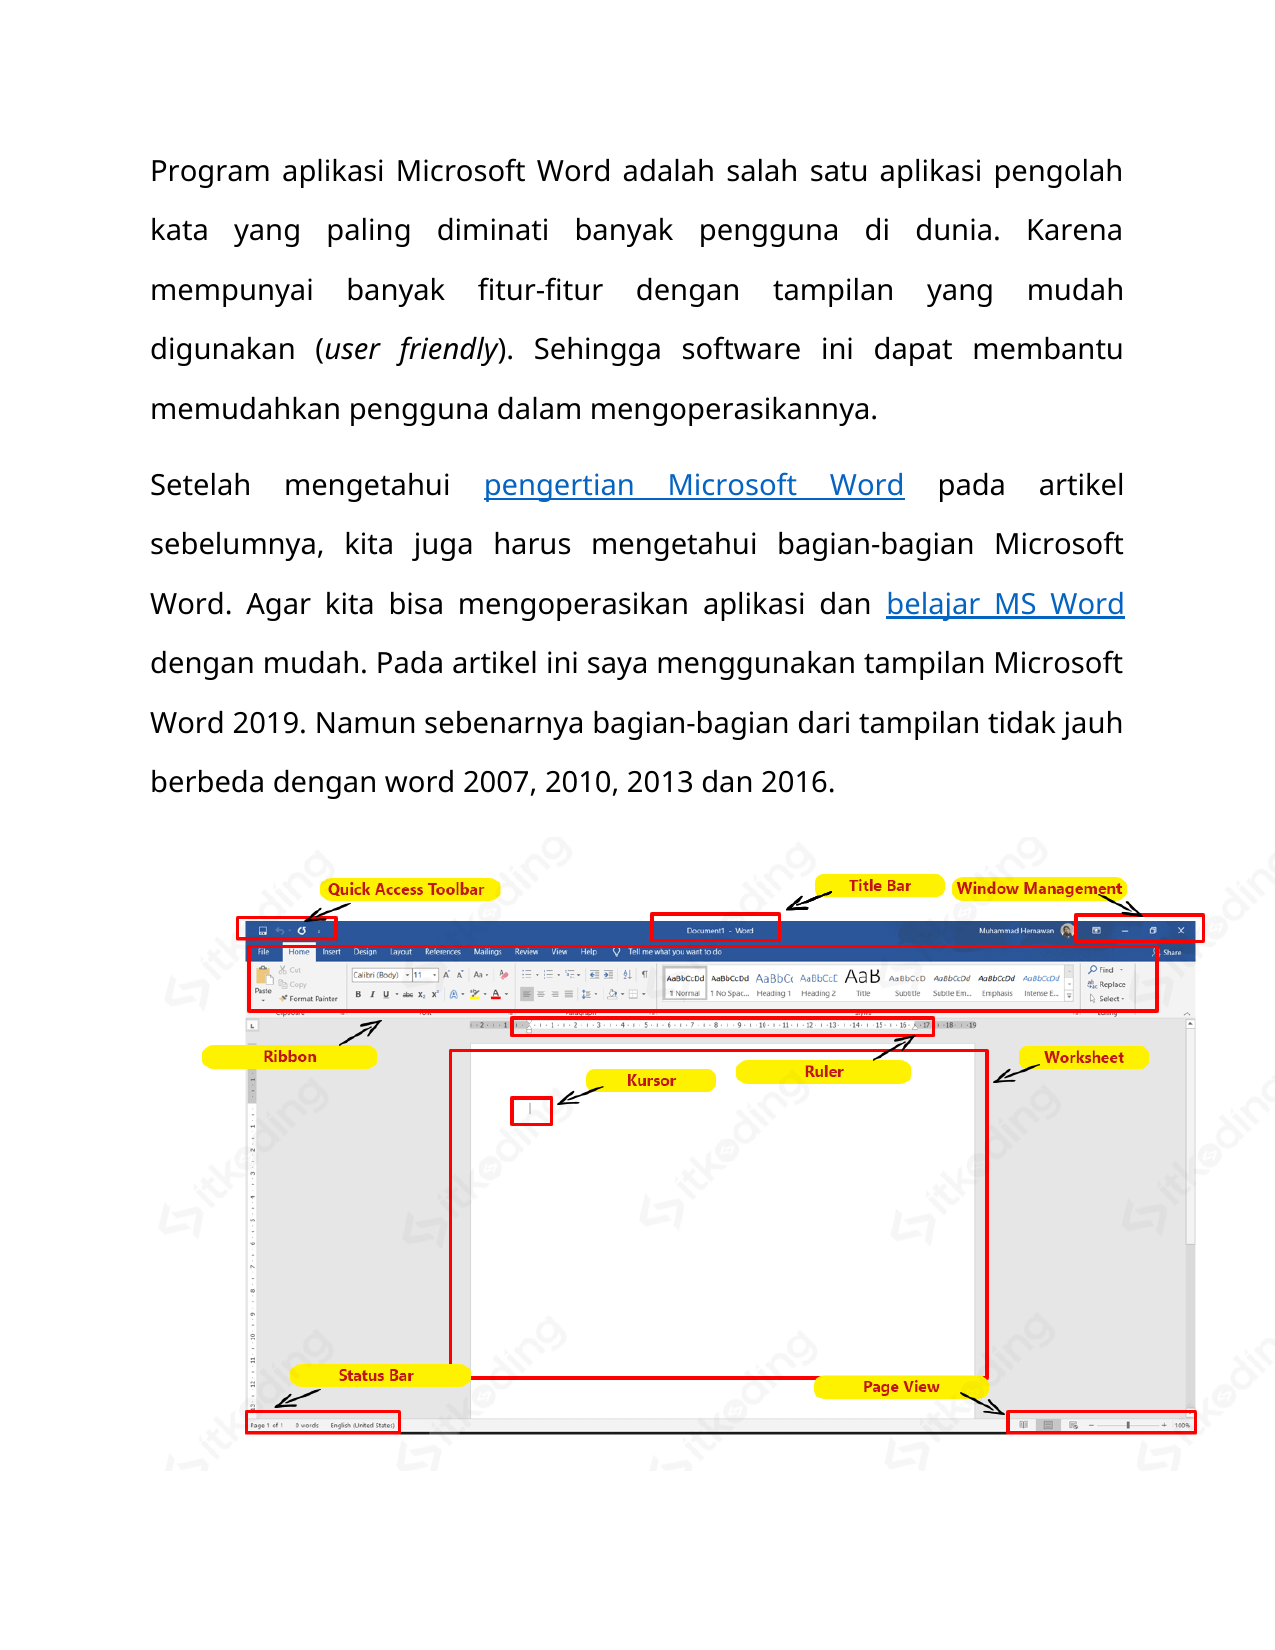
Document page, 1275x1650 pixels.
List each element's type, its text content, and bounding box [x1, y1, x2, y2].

text Setelah mengetahui pengertian Microsoft Word pada artikel sebelumnya, kita juga harus mengetahui bagian-bagian Microsoft Word. Agar kita bisa mengoperasikan aplikasi dan belajar MS Word dengan mudah. Pada artikel ini saya menggunakan tampilan Microsoft Word 2019. Namun sebenarnya bagian-bagian dari tampilan tidak jauh berbeda dengan word 2007, 2010, 2013 dan 2016. [150, 464, 1125, 801]
text Program aplikasi Microsoft Word adalah salah satu aplikasi pengolah kata yang paling diminati banyak pengguna di dunia. Karena mempunyai banyak fitur-fitur dengan tampilan yang mudah digunakan (user friendly). Sehingga software ini dapat membantu memudahkan pengguna dalam mengoperasikannya. [150, 150, 1125, 428]
picture [150, 837, 1275, 1471]
